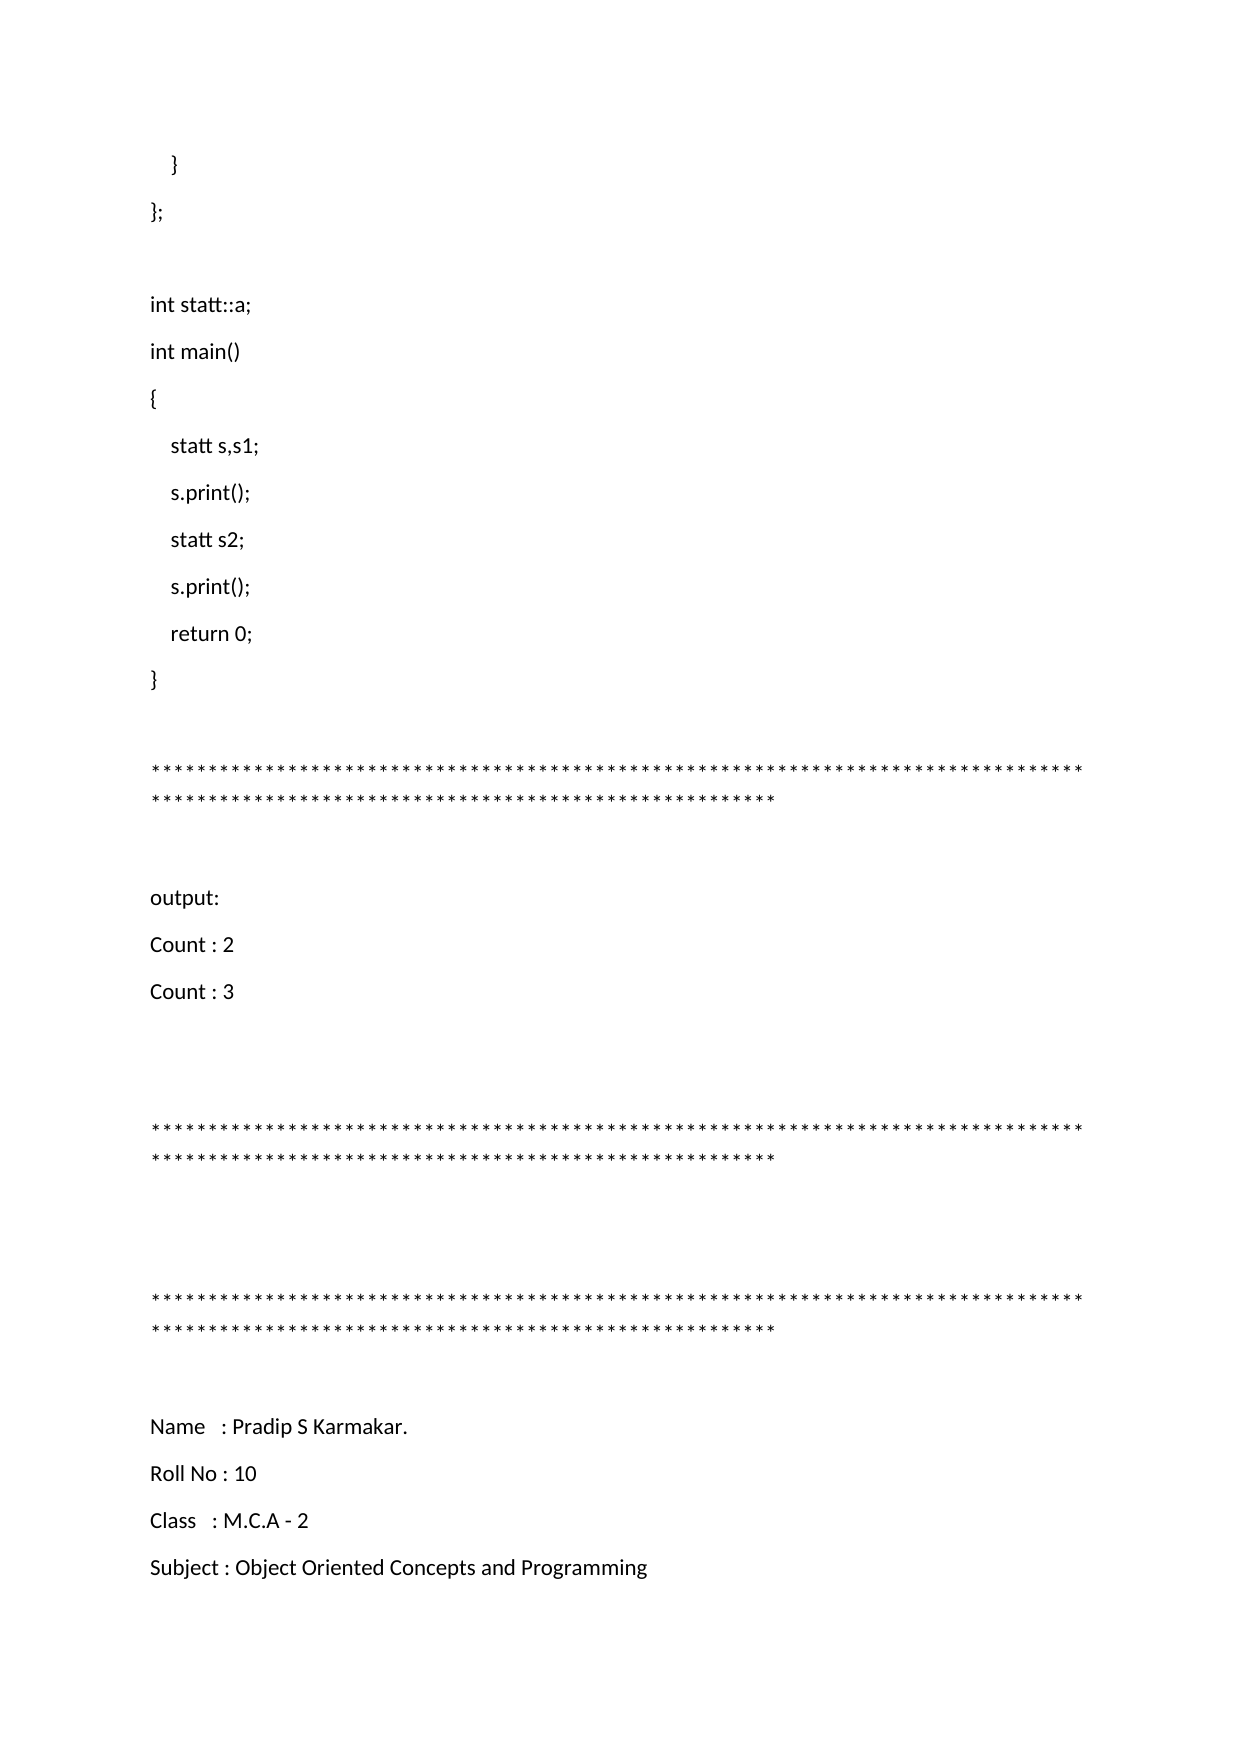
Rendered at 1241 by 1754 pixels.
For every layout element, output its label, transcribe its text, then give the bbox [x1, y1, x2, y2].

text Name : Pradip S Karmakar. [150, 1412, 1090, 1441]
text output: [150, 883, 1090, 911]
text int statt::a; [150, 291, 1090, 319]
text Roll No : 10 [150, 1459, 1090, 1487]
text }; [150, 197, 1090, 225]
text s.print(); [150, 478, 1090, 506]
text return 0; [150, 619, 1090, 647]
text ***************************************************************************************************************************************** [150, 759, 1090, 818]
text { [150, 384, 1090, 412]
text ***************************************************************************************************************************************** [150, 1118, 1090, 1176]
text statt s2; [150, 525, 1090, 553]
text } [150, 666, 1090, 694]
text Count : 3 [150, 977, 1090, 1005]
text int main() [150, 337, 1090, 366]
text } [150, 150, 1090, 178]
text s.print(); [150, 572, 1090, 600]
text statt s,s1; [150, 431, 1090, 459]
text Subject : Object Oriented Concepts and Programming [150, 1553, 1090, 1581]
text ***************************************************************************************************************************************** [150, 1288, 1090, 1347]
text Class : M.C.A - 2 [150, 1506, 1090, 1534]
text Count : 2 [150, 930, 1090, 958]
